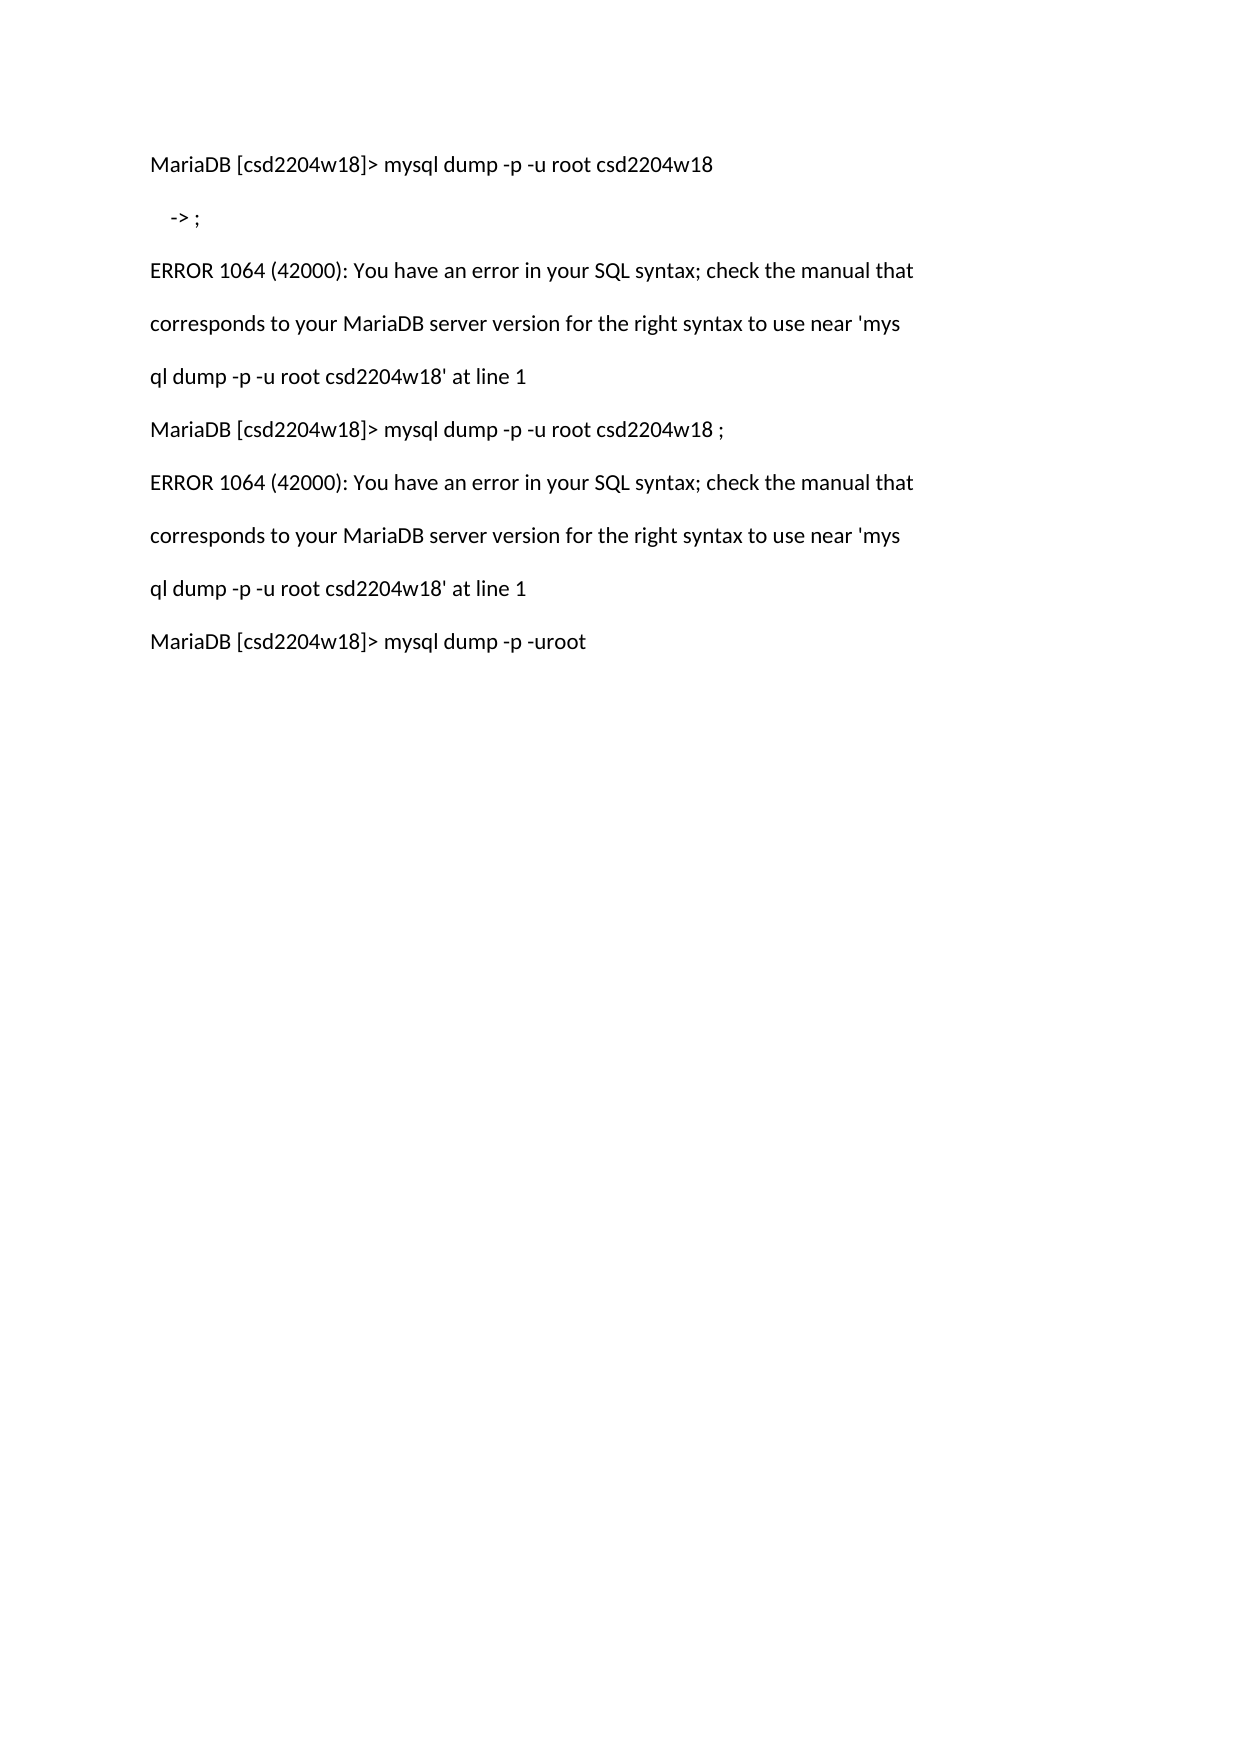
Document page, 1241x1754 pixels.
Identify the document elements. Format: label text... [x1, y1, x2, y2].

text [150, 256, 1090, 284]
text ql dump -p -u root csd2204w18' at line 1 [150, 362, 1090, 390]
text MariaDB [csd2204w18]> mysql dump -p -u root csd2204w18 [150, 150, 1090, 178]
text -> ; [150, 203, 1090, 231]
text MariaDB [csd2204w18]> mysql dump -p -uroot [150, 627, 1090, 655]
text corresponds to your MariaDB server version for the right syntax to use near 'mys [150, 309, 1090, 337]
text corresponds to your MariaDB server version for the right syntax to use near 'mys [150, 521, 1090, 549]
text ql dump -p -u root csd2204w18' at line 1 [150, 574, 1090, 602]
text ERROR 1064 (42000): You have an error in your SQL syntax; check the manual that [150, 468, 1090, 496]
text MariaDB [csd2204w18]> mysql dump -p -u root csd2204w18 ; [150, 415, 1090, 443]
